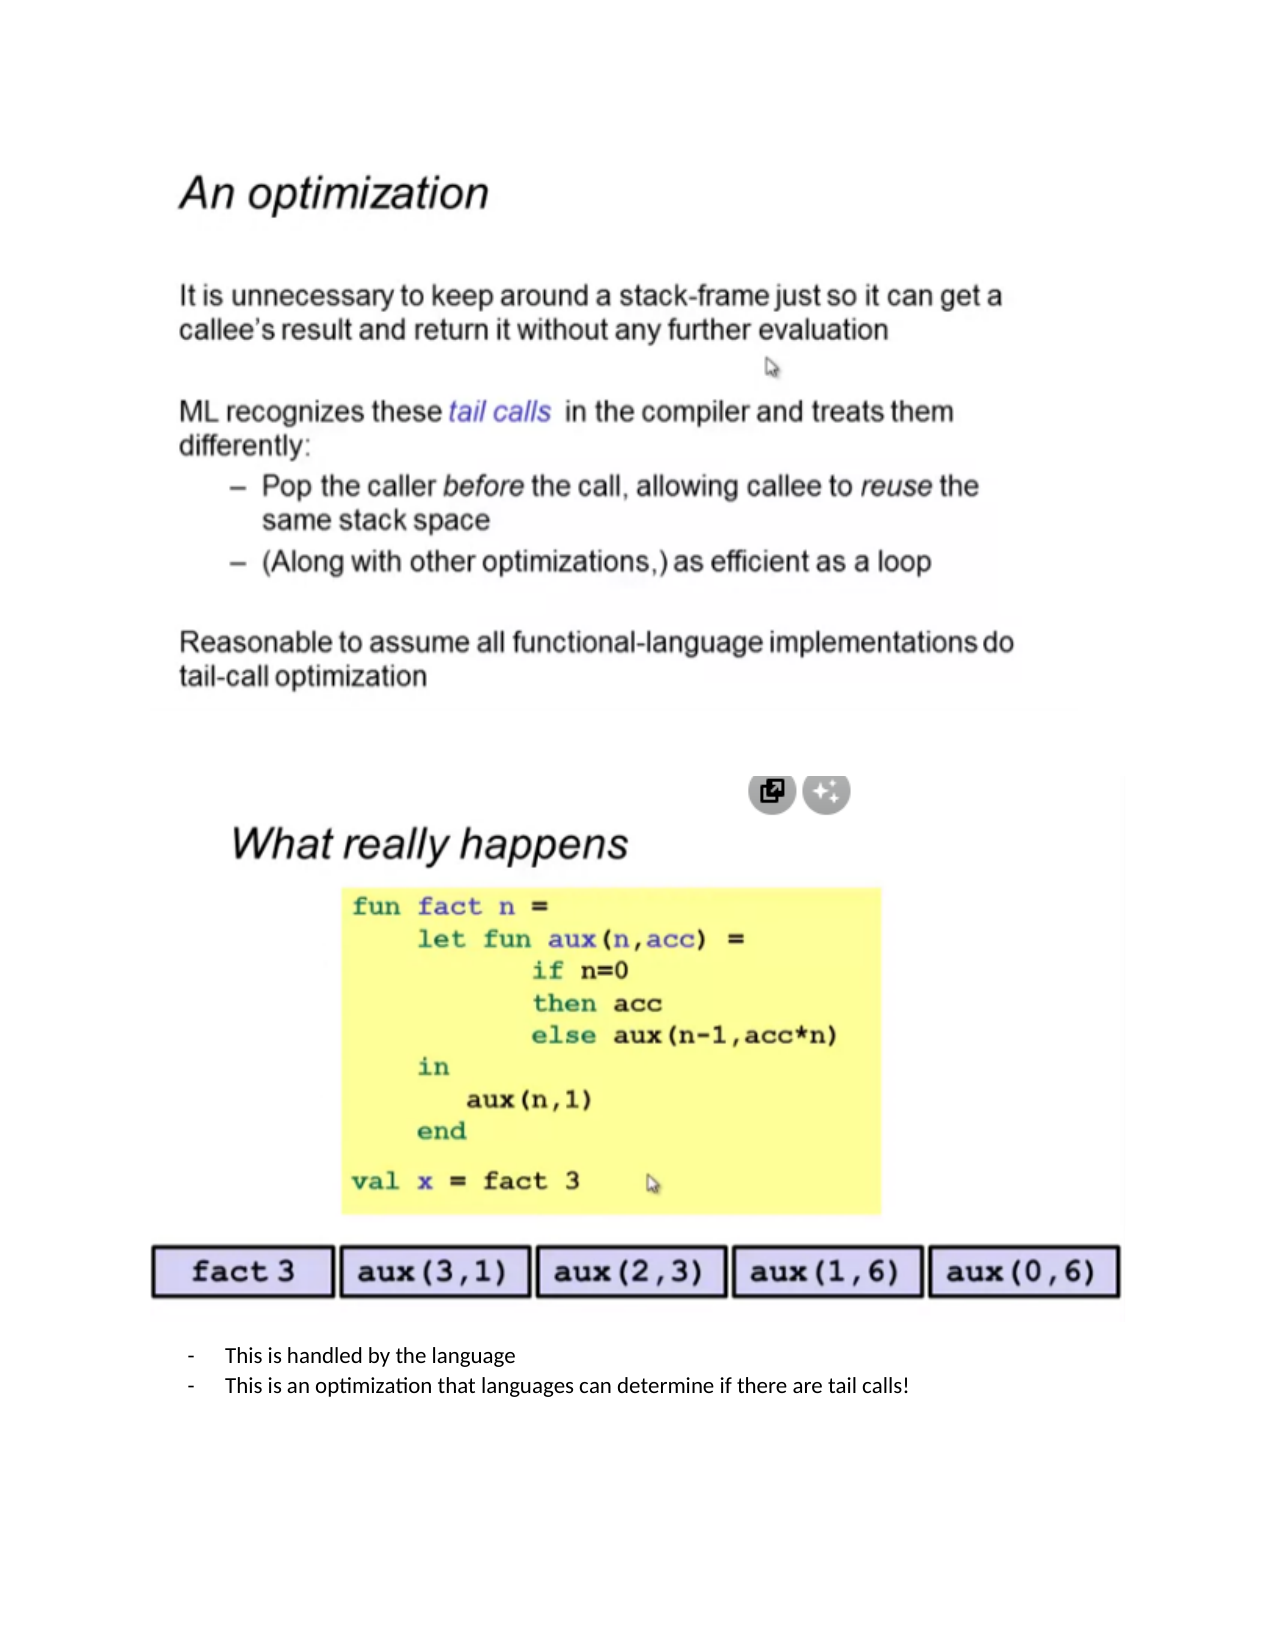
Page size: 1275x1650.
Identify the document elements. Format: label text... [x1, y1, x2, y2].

picture [150, 776, 1125, 1322]
picture [150, 150, 1079, 711]
list This is an optimization that languages can determine if there are tail calls! [187, 1371, 1125, 1399]
list This is handled by the language [187, 1341, 1125, 1369]
